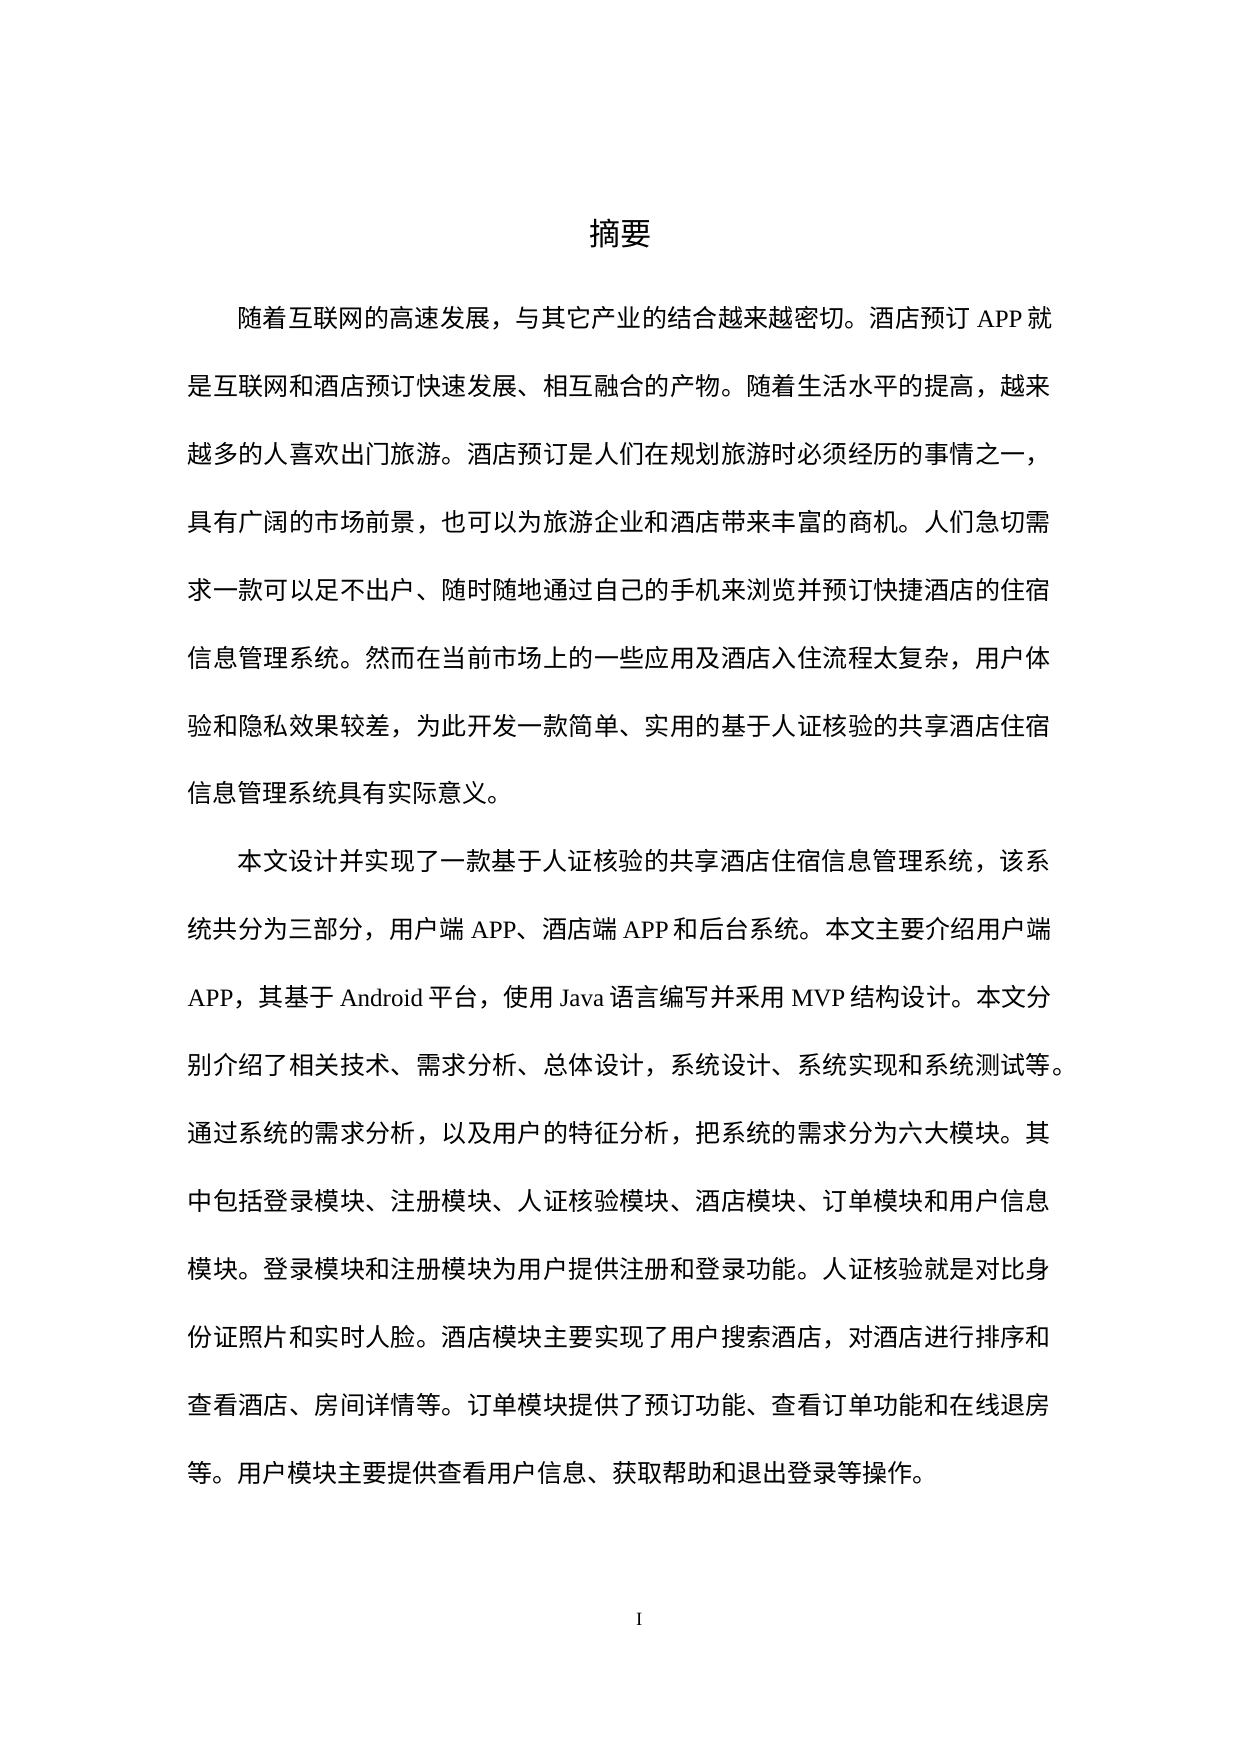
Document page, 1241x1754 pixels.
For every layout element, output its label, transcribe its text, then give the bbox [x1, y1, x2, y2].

text 随着互联网的高速发展，与其它产业的结合越来越密切。酒店预订APP就是互联网和酒店预订快速发展、相互融合的产物。随着生活水平的提高，越来越多的人喜欢出门旅游。酒店预订是人们在规划旅游时必须经历的事情之一，具有广阔的市场前景，也可以为旅游企业和酒店带来丰富的商机。人们急切需求一款可以足不出户、随时随地通过自己的手机来浏览并预订快捷酒店的住宿信息管理系统。然而在当前市场上的一些应用及酒店入住流程太复杂，用户体验和隐私效果较差，为此开发一款简单、实用的基于人证核验的共享酒店住宿信息管理系统具有实际意义。 [187, 283, 1053, 826]
subtitle 摘要 [187, 198, 1053, 266]
text 本文设计并实现了一款基于人证核验的共享酒店住宿信息管理系统，该系统共分为三部分，用户端APP、酒店端APP和后台系统。本文主要介绍用户端APP，其基于Android平台，使用Java语言编写并釆用MVP结构设计。本文分别介绍了相关技术、需求分析、总体设计，系统设计、系统实现和系统测试等。通过系统的需求分析，以及用户的特征分析，把系统的需求分为六大模块。其中包括登录模块、注册模块、人证核验模块、酒店模块、订单模块和用户信息模块。登录模块和注册模块为用户提供注册和登录功能。人证核验就是对比身份证照片和实时人脸。酒店模块主要实现了用户搜索酒店，对酒店进行排序和查看酒店、房间详情等。订单模块提供了预订功能、查看订单功能和在线退房等。用户模块主要提供查看用户信息、获取帮助和退出登录等操作。 [187, 826, 1053, 1505]
